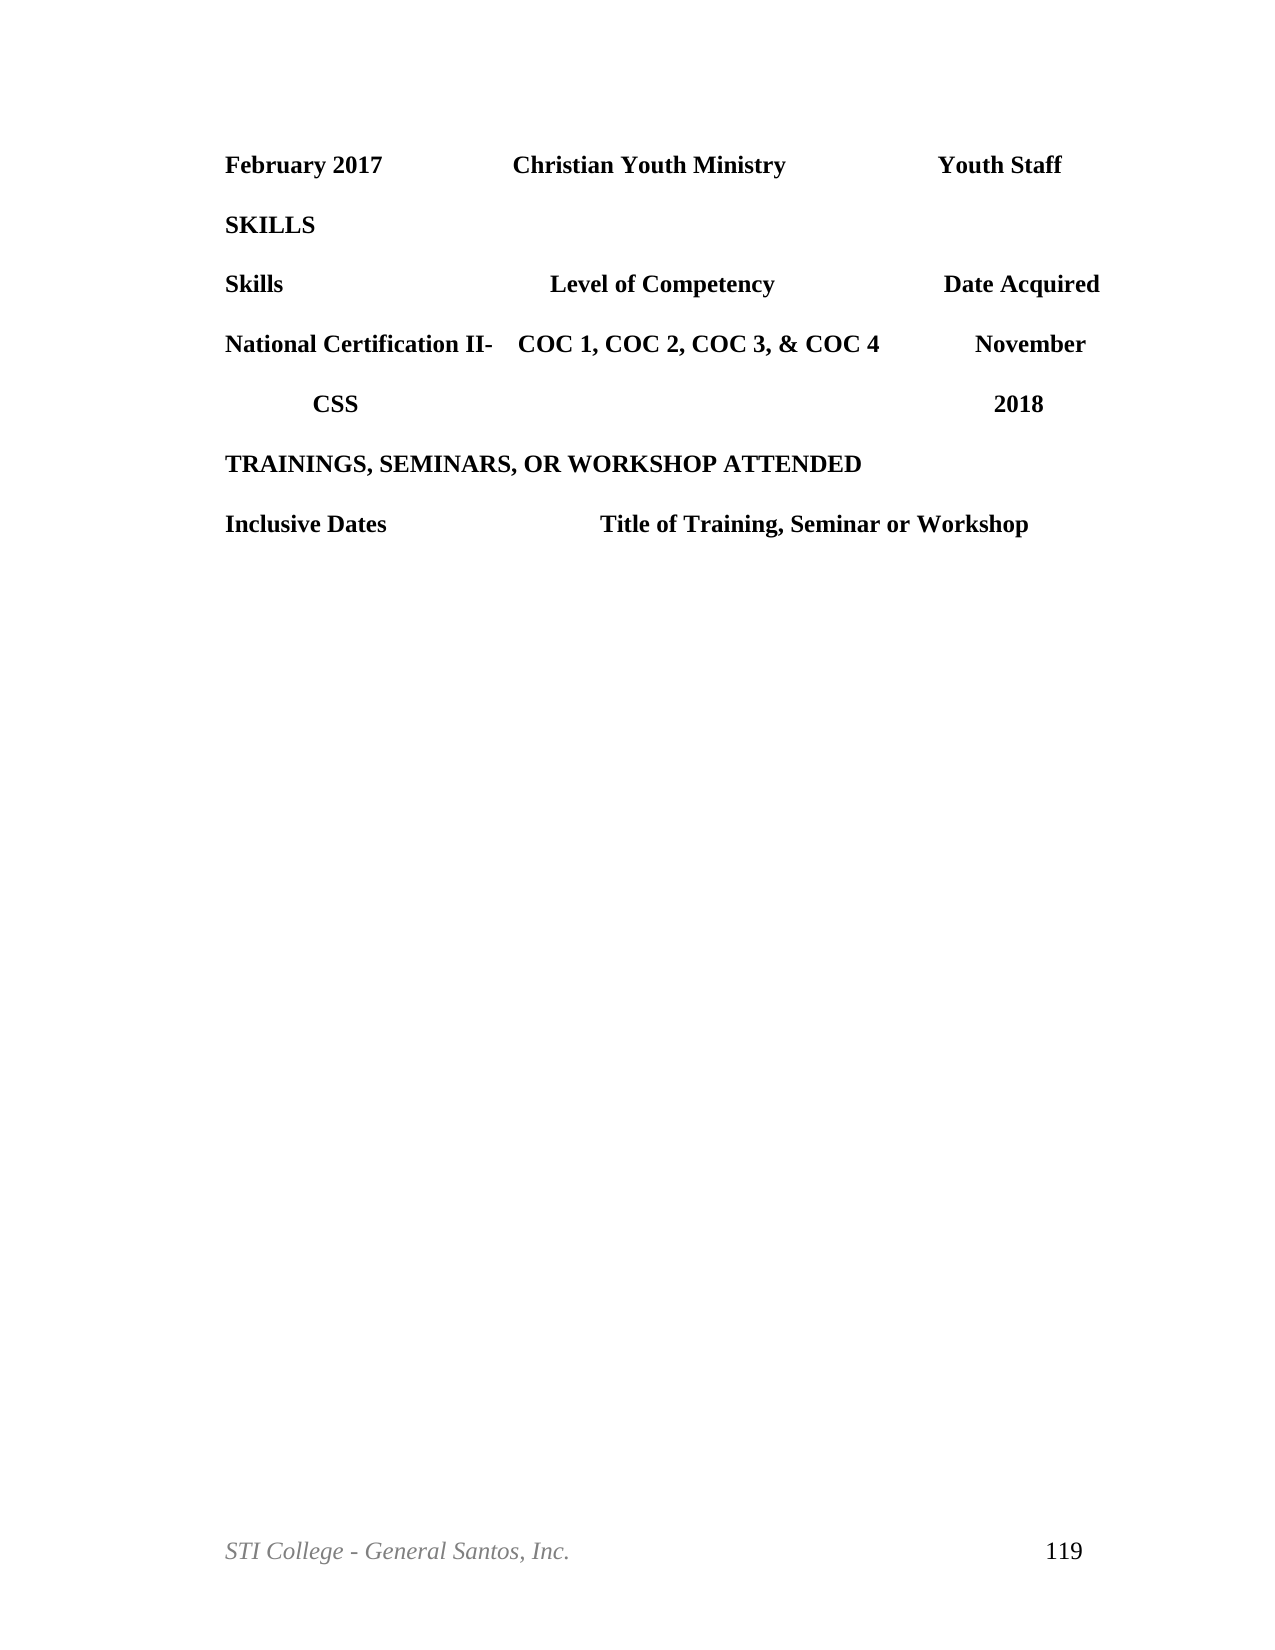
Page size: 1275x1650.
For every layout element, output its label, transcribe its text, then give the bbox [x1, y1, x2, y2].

text Skills Level of Competency Date Acquired [225, 269, 1125, 298]
text Inclusive Dates Title of Training, Seminar or Workshop [225, 509, 1125, 537]
text TRAININGS, SEMINARS, OR WORKSHOP ATTENDED [225, 449, 1125, 478]
text National Certification II- COC 1, COC 2, COC 3, & COC 4 November [225, 329, 1125, 358]
text SKILLS [225, 210, 1125, 238]
text February 2017 Christian Youth Ministry Youth Staff [225, 150, 1125, 179]
text CSS 2018 [225, 389, 1125, 418]
